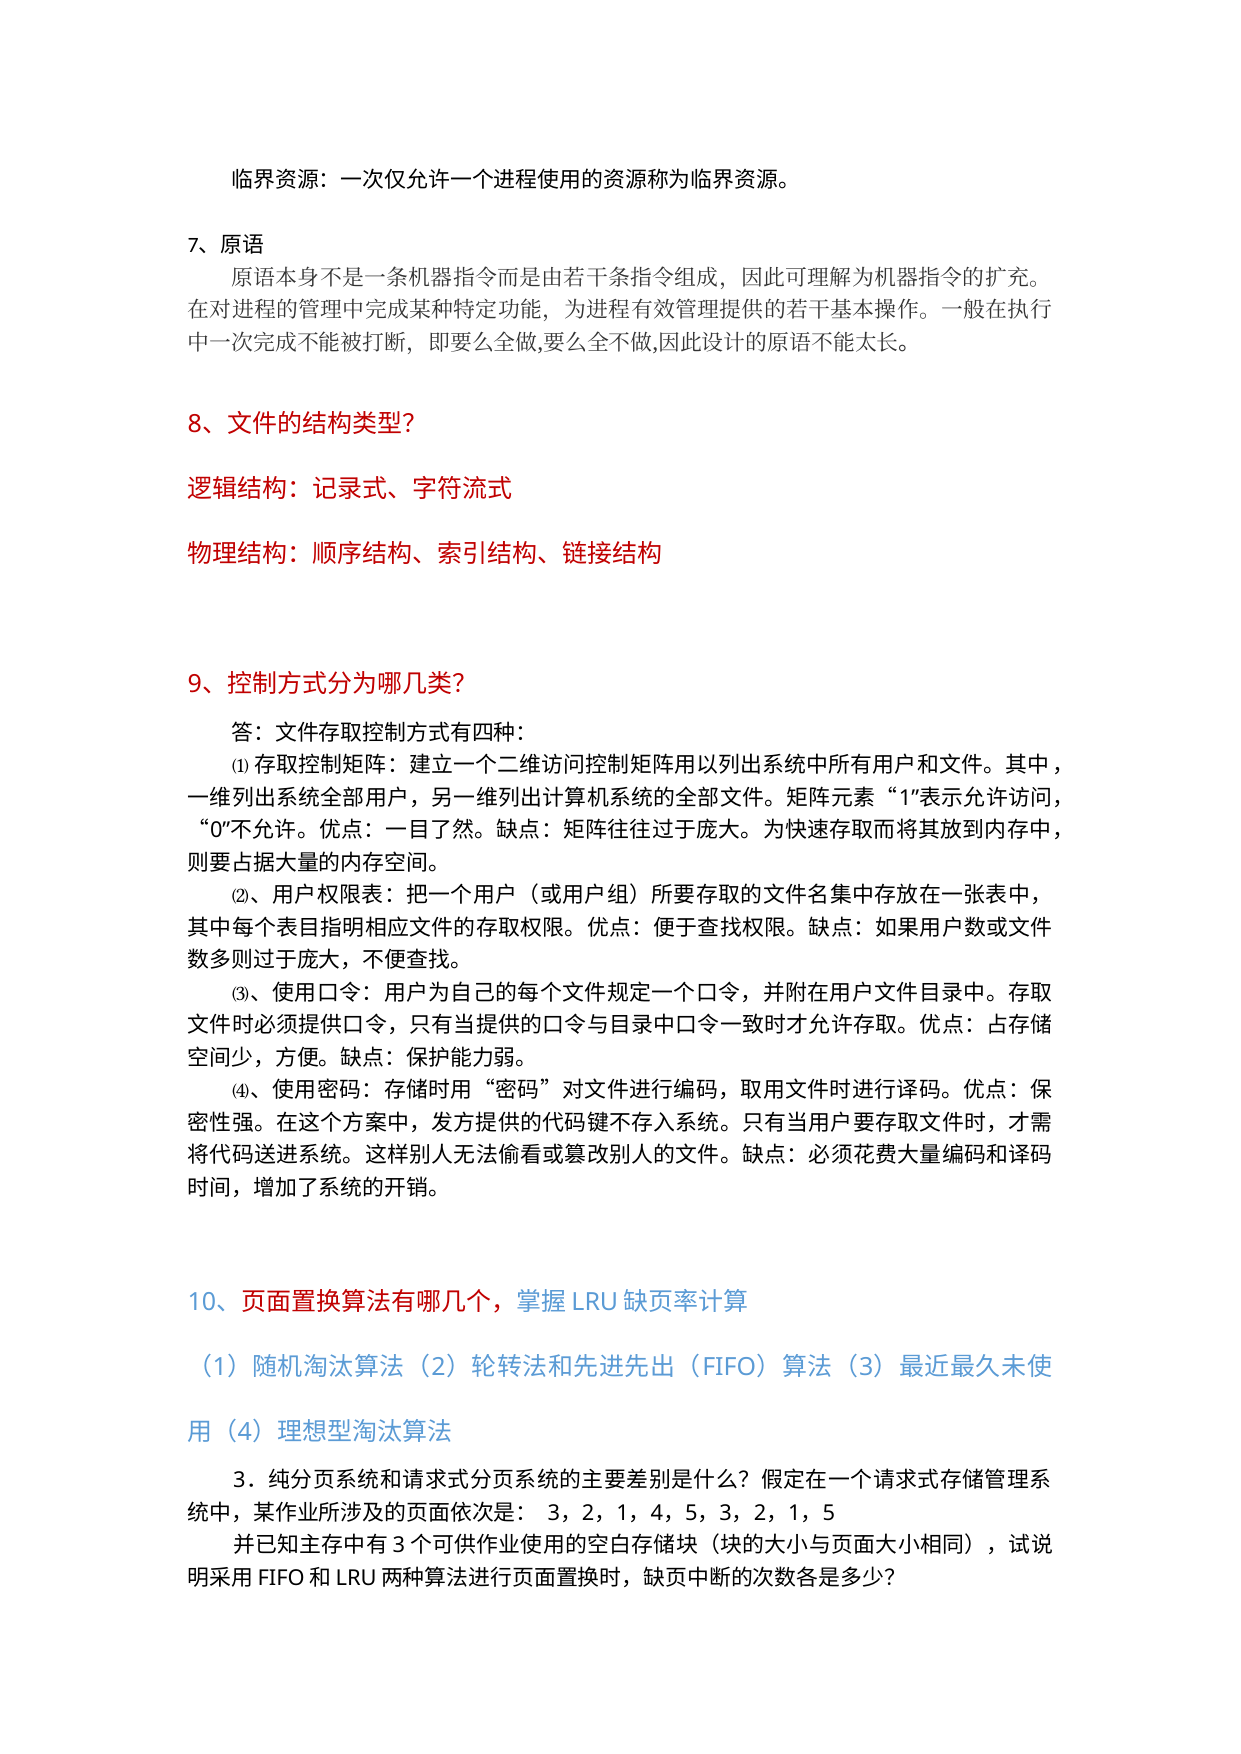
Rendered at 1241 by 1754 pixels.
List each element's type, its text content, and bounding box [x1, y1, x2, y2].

list 随机淘汰算法（2）轮转法和先进先出（FIFO）算法（3）最近最久未使用（4）理想型淘汰算法 [187, 1332, 1053, 1462]
text ⑶、使用口令：用户为自己的每个文件规定一个口令，并附在用户文件目录中。存取文件时必须提供口令，只有当提供的口令与目录中口令一致时才允许存取。优点：占存储空间少，方便。缺点：保护能力弱。 [187, 974, 1053, 1072]
list 原语本身不是一条机器指令而是由若干条指令组成，因此可理解为机器指令的扩充。在对进程的管理中完成某种特定功能，为进程有效管理提供的若干基本操作。一般在执行中一次完成不能被打断，即要么全做,要么全不做,因此设计的原语不能太长。 [187, 259, 1053, 357]
text 3．纯分页系统和请求式分页系统的主要差别是什么？假定在一个请求式存储管理系统中，某作业所涉及的页面依次是： 3，2，1，4，5，3，2，1，5 [187, 1462, 1053, 1527]
list 逻辑结构：记录式、字符流式 [187, 454, 1053, 519]
text ⑵、用户权限表：把一个用户（或用户组）所要存取的文件名集中存放在一张表中，其中每个表目指明相应文件的存取权限。优点：便于查找权限。缺点：如果用户数或文件数多则过于庞大，不便查找。 [187, 877, 1053, 974]
list 文件的结构类型？ [187, 389, 1053, 454]
list 控制方式分为哪几类？ [187, 649, 1053, 714]
list 原语 [187, 227, 1053, 259]
text 答：文件存取控制方式有四种： [187, 714, 1053, 747]
text 并已知主存中有3个可供作业使用的空白存储块（块的大小与页面大小相同），试说明采用FIFO和LRU两种算法进行页面置换时，缺页中断的次数各是多少？ [187, 1527, 1053, 1592]
text ⑷、使用密码：存储时用“密码”对文件进行编码，取用文件时进行译码。优点：保密性强。在这个方案中，发方提供的代码键不存入系统。只有当用户要存取文件时，才需将代码送进系统。这样别人无法偷看或篡改别人的文件。缺点：必须花费大量编码和译码时间，增加了系统的开销。 [187, 1072, 1053, 1202]
text ⑴存取控制矩阵：建立一个二维访问控制矩阵用以列出系统中所有用户和文件。其中，一维列出系统全部用户，另一维列出计算机系统的全部文件。矩阵元素“1”表示允许访问，“0”不允许。优点：一目了然。缺点：矩阵往往过于庞大。为快速存取而将其放到内存中，则要占据大量的内存空间。 [187, 747, 1053, 877]
text 临界资源：一次仅允许一个进程使用的资源称为临界资源。 [187, 162, 1053, 194]
list 物理结构：顺序结构、索引结构、链接结构 [187, 519, 1053, 584]
list 页面置换算法有哪几个，掌握LRU缺页率计算 [187, 1267, 1053, 1332]
